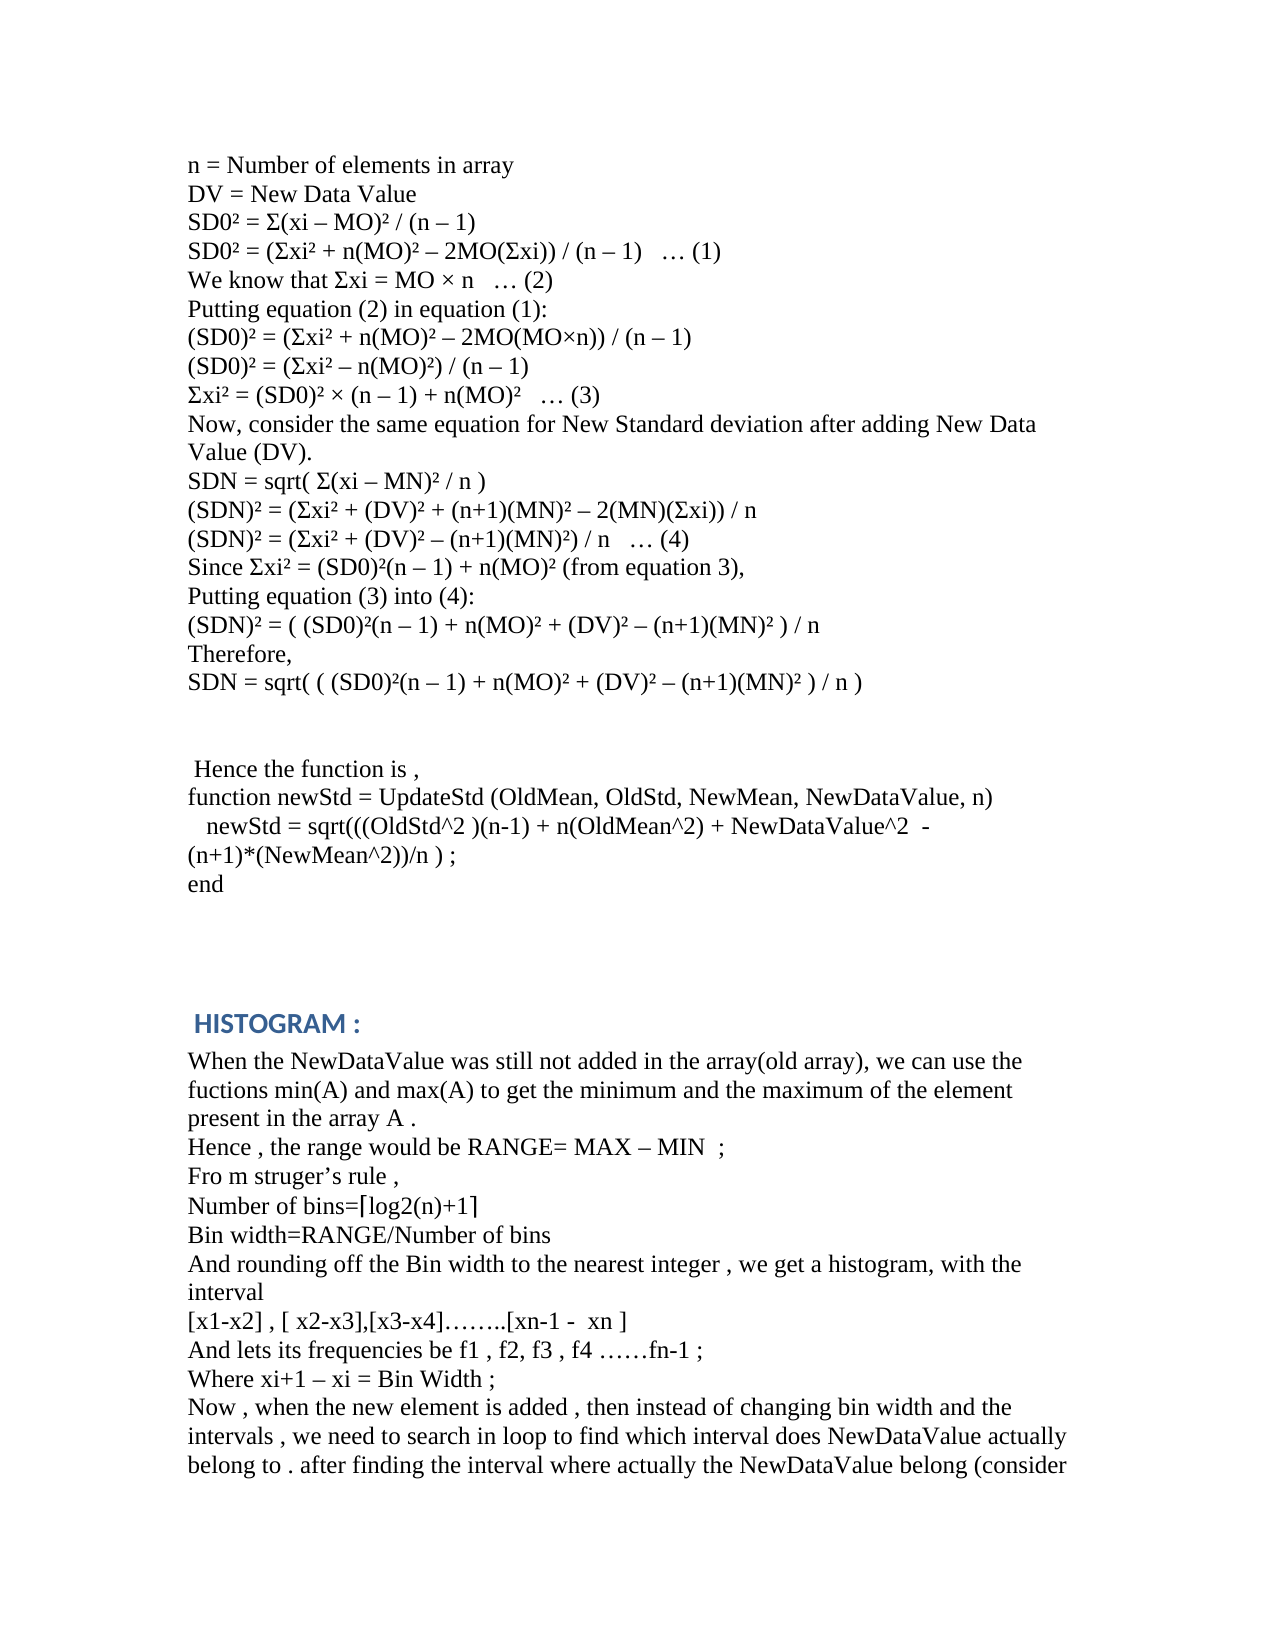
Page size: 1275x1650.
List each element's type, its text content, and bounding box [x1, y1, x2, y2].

text (SDN)² = ( (SD0)²(n – 1) + n(MO)² + (DV)² – (n+1)(MN)² ) / n [187, 610, 1087, 639]
text end [187, 869, 1087, 897]
text Hence the function is , [187, 754, 1087, 782]
text Since Σxi² = (SD0)²(n – 1) + n(MO)² (from equation 3), [187, 552, 1087, 581]
text Fro m struger’s rule , [187, 1161, 1087, 1190]
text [187, 1392, 1087, 1479]
text Σxi² = (SD0)² × (n – 1) + n(MO)² … (3) [187, 380, 1087, 409]
text SDN = sqrt( Σ(xi – MN)² / n ) [187, 466, 1087, 495]
text Now, consider the same equation for New Standard deviation after adding New Data Value (DV). [187, 409, 1087, 466]
text SD0² = (Σxi² + n(MO)² – 2MO(Σxi)) / (n – 1) … (1) [187, 236, 1087, 265]
text SD0² = Σ(xi – MO)² / (n – 1) [187, 207, 1087, 236]
text (SD0)² = (Σxi² – n(MO)²) / (n – 1) [187, 351, 1087, 380]
text Hence , the range would be RANGE= MAX – MIN ; [187, 1132, 1087, 1161]
text And rounding off the Bin width to the nearest integer , we get a histogram, with the interval [187, 1249, 1087, 1306]
subtitle HISTOGRAM : [187, 1005, 1087, 1041]
text Therefore, [187, 639, 1087, 667]
text When the NewDataValue was still not added in the array(old array), we can use the fuctions min(A) and max(A) to get the minimum and the maximum of the element present in the array A . [187, 1046, 1087, 1132]
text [187, 150, 1087, 207]
text [x1-x2] , [ x2-x3],[x3-x4]……..[xn-1 - xn ] [187, 1306, 1087, 1335]
text (SD0)² = (Σxi² + n(MO)² – 2MO(MO×n)) / (n – 1) [187, 322, 1087, 351]
text We know that Σxi = MO × n … (2) [187, 265, 1087, 294]
text function newStd = UpdateStd (OldMean, OldStd, NewMean, NewDataValue, n) [187, 782, 1087, 811]
text Putting equation (2) in equation (1): [187, 294, 1087, 322]
text Bin width=RANGE/Number of bins [187, 1220, 1087, 1249]
text newStd = sqrt(((OldStd^2 )(n-1) + n(OldMean^2) + NewDataValue^2 - (n+1)*(NewMean^2))/n ) ; [187, 811, 1087, 869]
text Number of bins=⌈log2​(n)+1⌉ [187, 1190, 1087, 1220]
text (SDN)² = (Σxi² + (DV)² – (n+1)(MN)²) / n … (4) [187, 524, 1087, 552]
text And lets its frequencies be f1 , f2, f3 , f4 ……fn-1 ; [187, 1335, 1087, 1364]
text Putting equation (3) into (4): [187, 581, 1087, 610]
text SDN = sqrt( ( (SD0)²(n – 1) + n(MO)² + (DV)² – (n+1)(MN)² ) / n ) [187, 667, 1087, 696]
text (SDN)² = (Σxi² + (DV)² + (n+1)(MN)² – 2(MN)(Σxi)) / n [187, 495, 1087, 524]
text Where xi+1 – xi = Bin Width ; [187, 1364, 1087, 1392]
